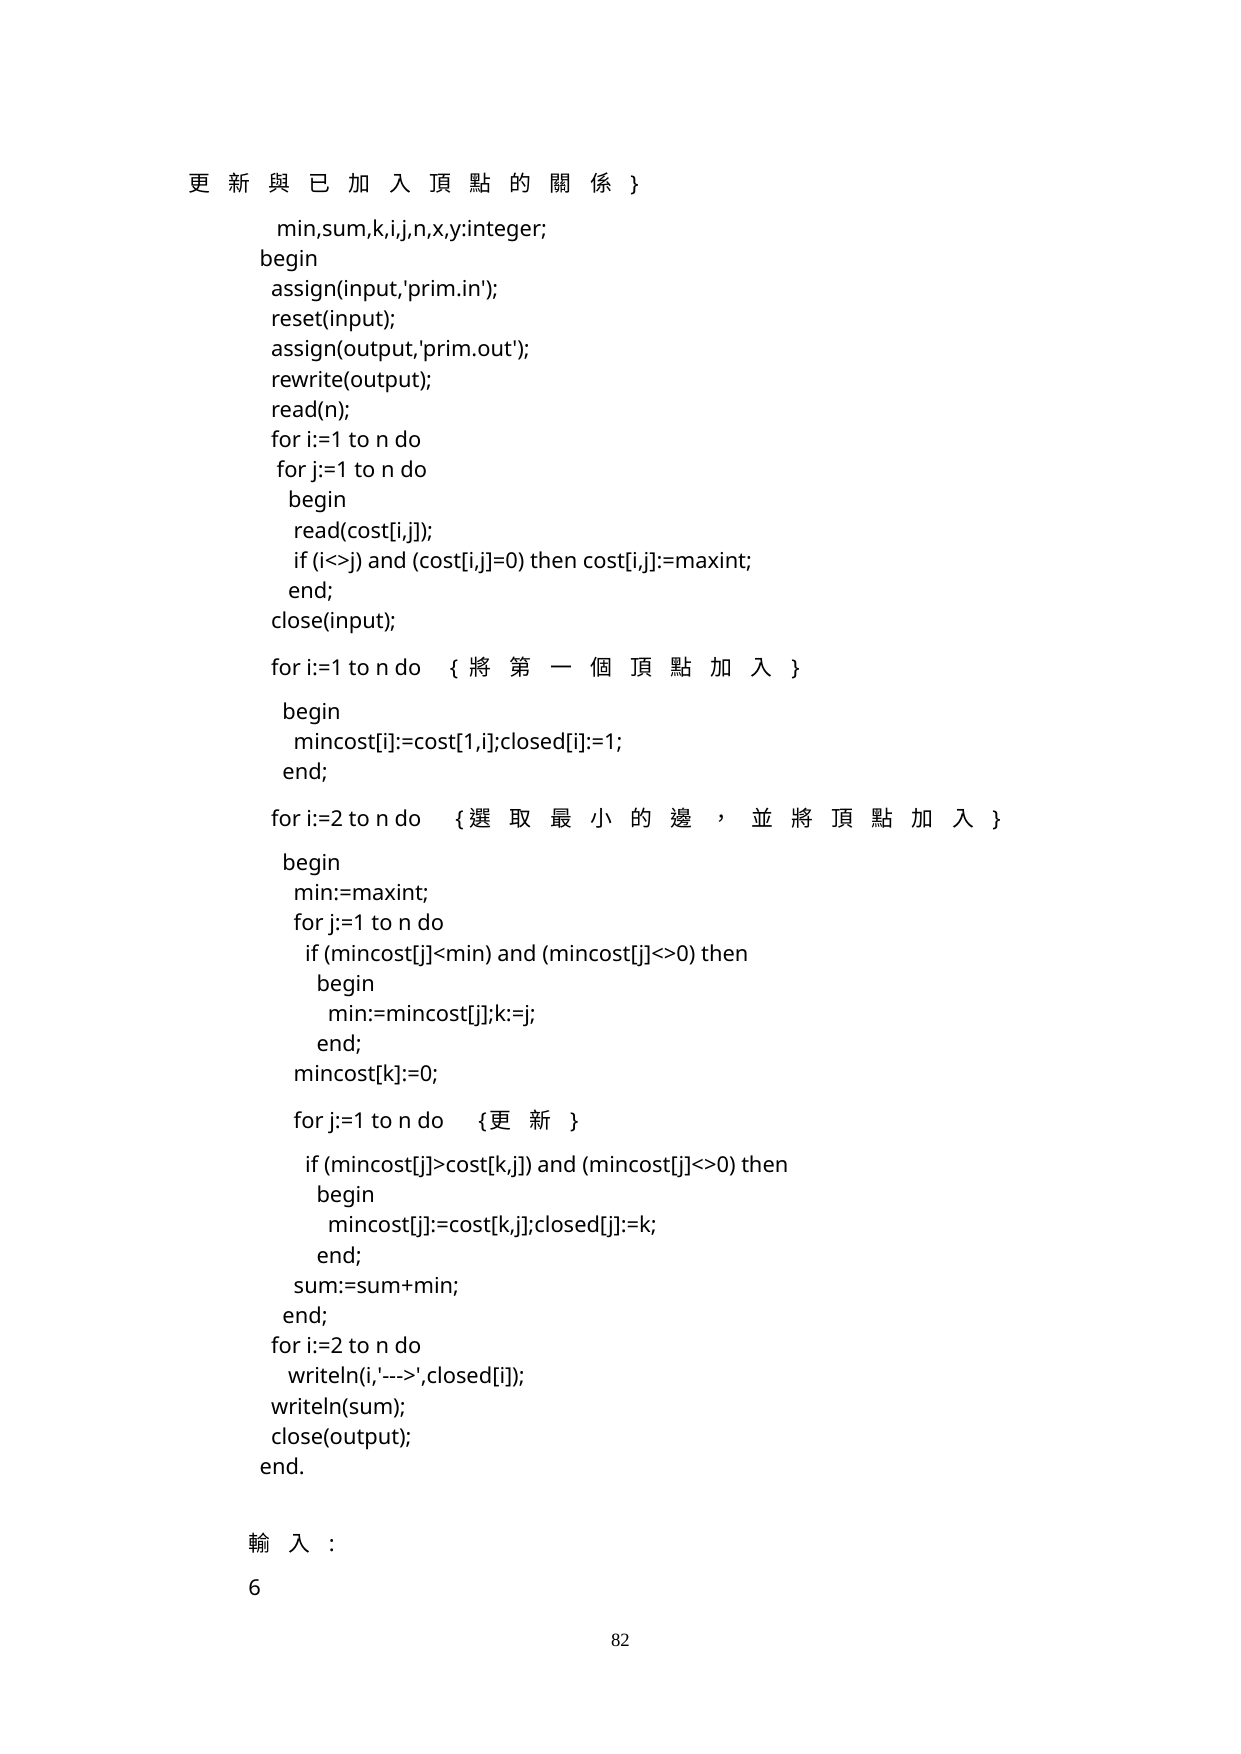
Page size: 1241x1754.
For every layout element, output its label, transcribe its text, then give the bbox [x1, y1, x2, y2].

text sum:=sum+min; [188, 1270, 1052, 1300]
text begin [188, 484, 1052, 514]
text min:=mincost[j];k:=j; [188, 998, 1052, 1028]
text if (mincost[j]>cost[k,j]) and (mincost[j]<>0) then [188, 1149, 1052, 1179]
text rewrite(output); [188, 363, 1052, 394]
text begin [188, 968, 1052, 998]
text for i:=1 to n do [188, 424, 1052, 454]
text end; [188, 1300, 1052, 1330]
text read(cost[i,j]); [188, 514, 1052, 545]
text end; [188, 575, 1052, 605]
text for j:=1 to n do [188, 454, 1052, 484]
text min,sum,k,i,j,n,x,y:integer; [188, 212, 1052, 243]
text writeln(i,'--->',closed[i]); [188, 1360, 1052, 1391]
text for i:=2 to n do {選取最小的邊，並將頂點加入} [188, 786, 1052, 847]
text end. [188, 1451, 1052, 1481]
text min:=maxint; [188, 877, 1052, 907]
text if (i<>j) and (cost[i,j]=0) then cost[i,j]:=maxint; [188, 545, 1052, 575]
text close(input); [188, 605, 1052, 635]
text if (mincost[j]<min) and (mincost[j]<>0) then [188, 937, 1052, 968]
text begin [188, 1179, 1052, 1209]
text for j:=1 to n do {更新} [188, 1088, 1052, 1149]
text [188, 152, 1052, 212]
text assign(output,'prim.out'); [188, 333, 1052, 363]
text 輸入: [188, 1511, 1052, 1572]
text for j:=1 to n do [188, 907, 1052, 937]
text begin [188, 696, 1052, 726]
text writeln(sum); [188, 1391, 1052, 1421]
text mincost[k]:=0; [188, 1058, 1052, 1088]
text for i:=1 to n do {將第一個頂點加入} [188, 635, 1052, 696]
text read(n); [188, 394, 1052, 424]
text close(output); [188, 1421, 1052, 1451]
text mincost[i]:=cost[1,i];closed[i]:=1; [188, 726, 1052, 756]
text end; [188, 1028, 1052, 1058]
text end; [188, 756, 1052, 786]
text 6 [188, 1572, 1052, 1602]
text assign(input,'prim.in'); [188, 273, 1052, 303]
text end; [188, 1239, 1052, 1270]
text reset(input); [188, 303, 1052, 333]
text begin [188, 847, 1052, 877]
text mincost[j]:=cost[k,j];closed[j]:=k; [188, 1209, 1052, 1239]
text begin [188, 243, 1052, 273]
text for i:=2 to n do [188, 1330, 1052, 1360]
